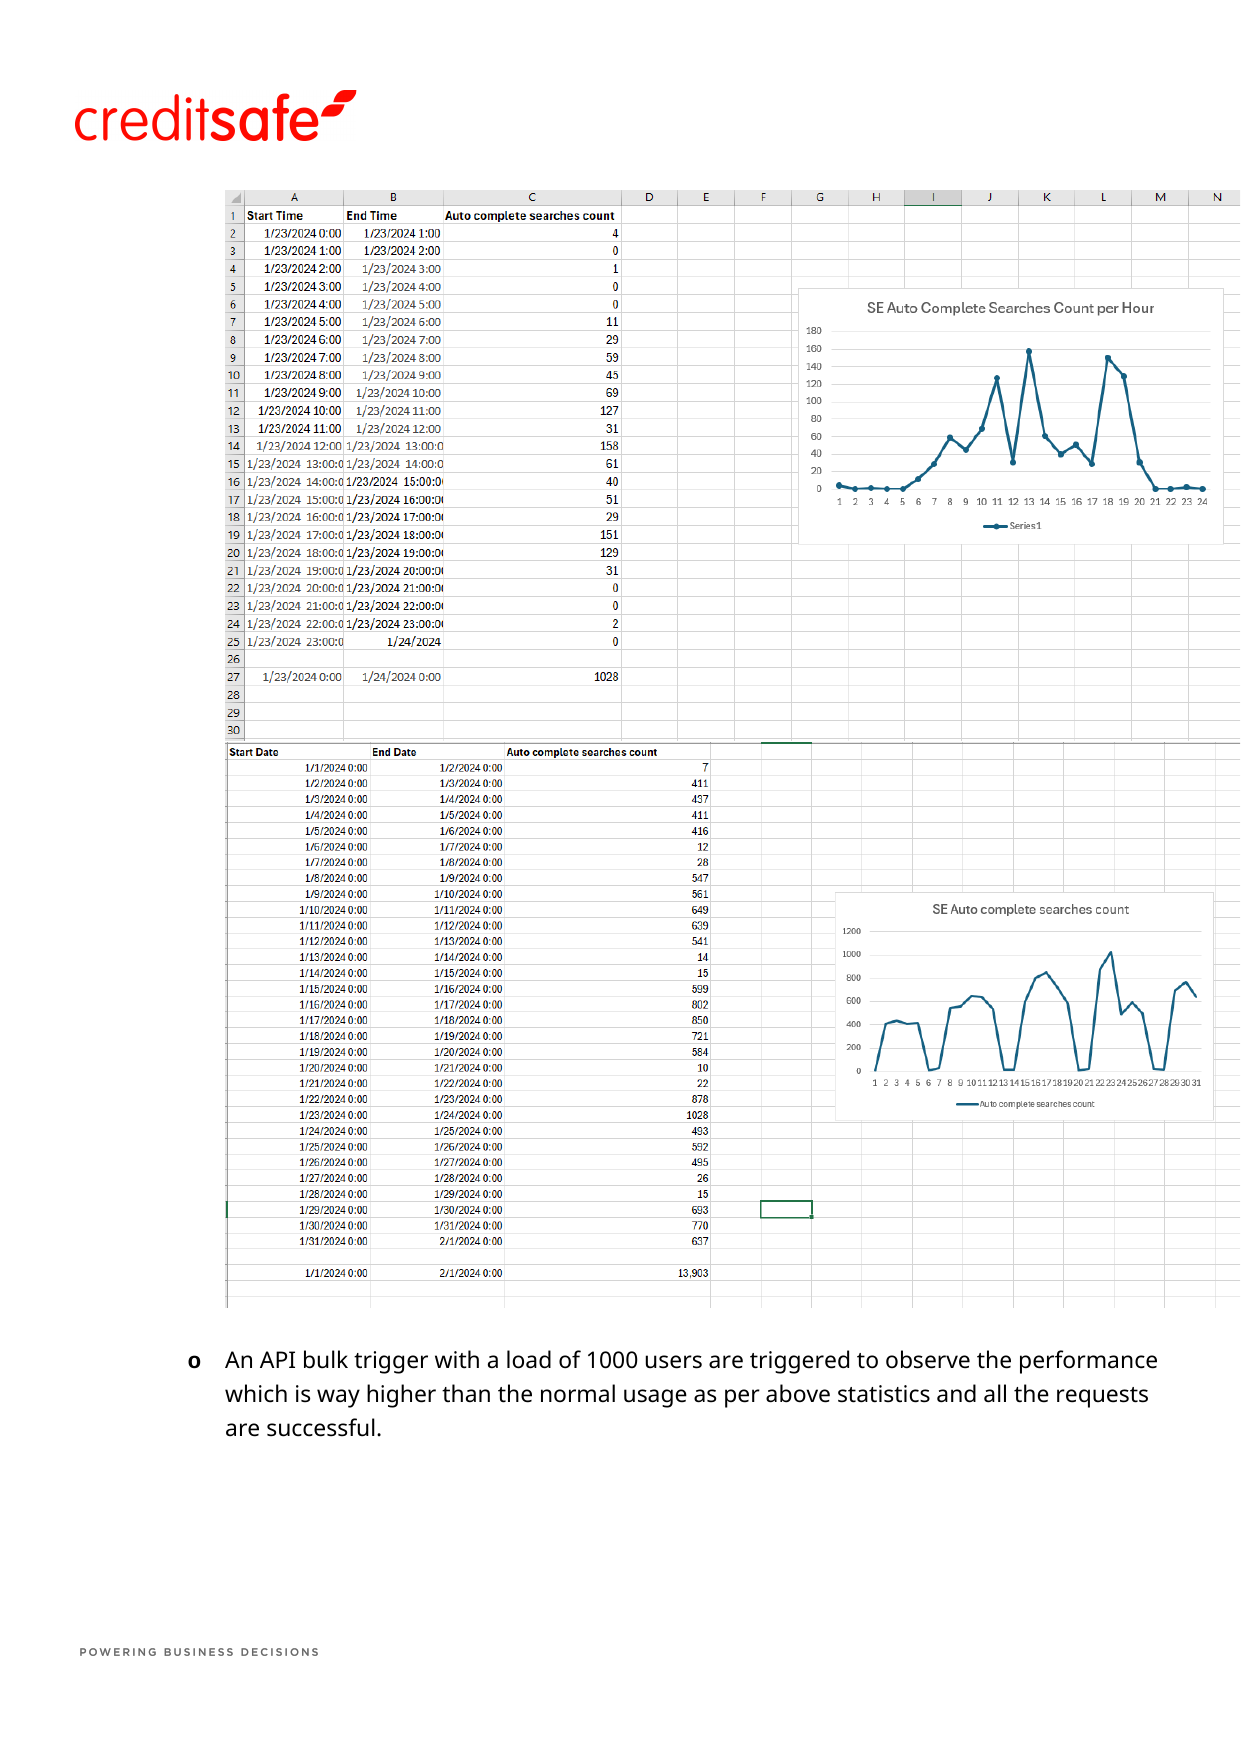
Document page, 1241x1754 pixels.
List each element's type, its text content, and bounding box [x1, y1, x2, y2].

picture [225, 742, 1241, 1308]
list An API bulk trigger with a load of 1000 users are triggered to observe the performance which is way higher than the normal usage as per above statistics and all the requests are successful. [187, 1344, 1165, 1443]
picture [75, 90, 357, 141]
picture [225, 190, 1241, 741]
picture [75, 1643, 323, 1661]
